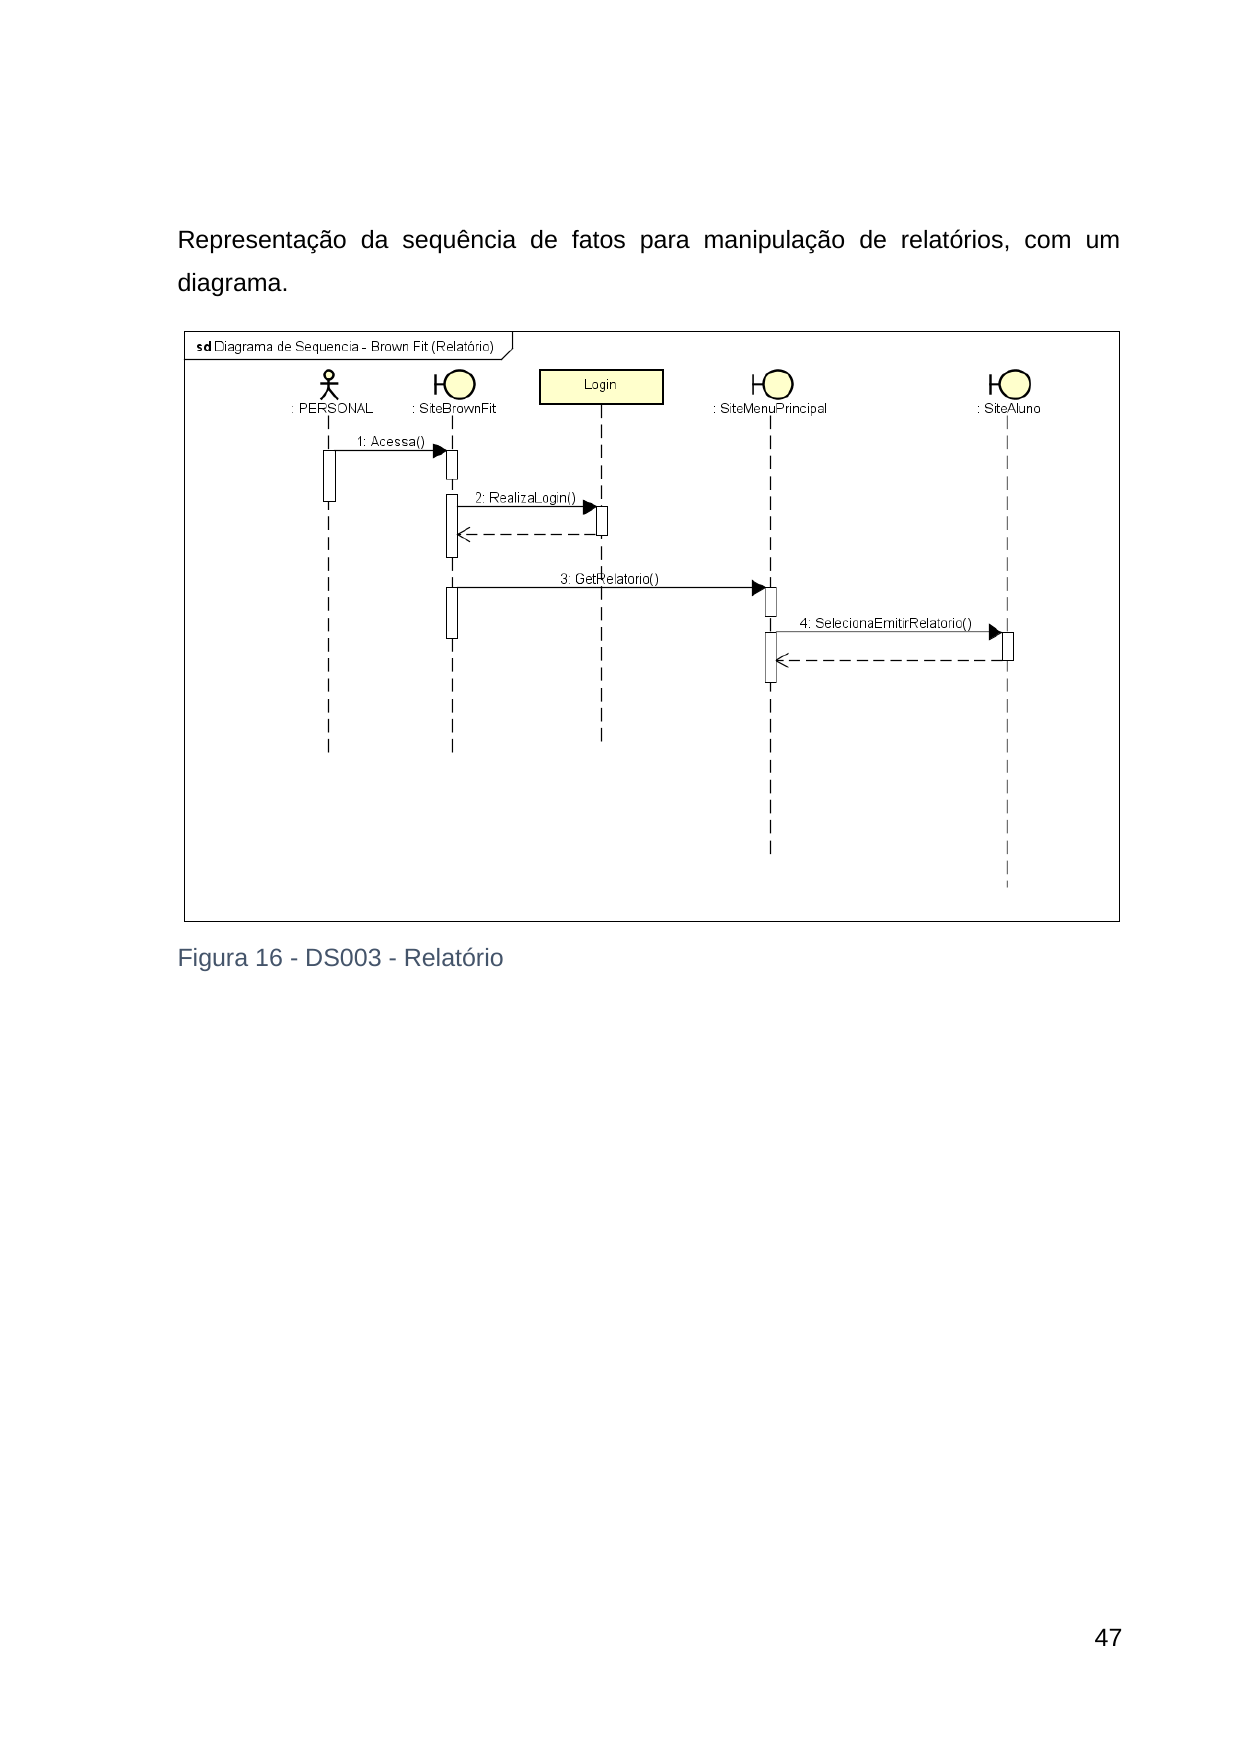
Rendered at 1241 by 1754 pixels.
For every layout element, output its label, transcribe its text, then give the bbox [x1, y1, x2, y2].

text Representação da sequência de fatos para manipulação de relatórios, com um diagrama. [177, 225, 1122, 297]
picture [177, 327, 1123, 925]
text Figura 16 - DS003 - Relatório [177, 943, 1122, 972]
